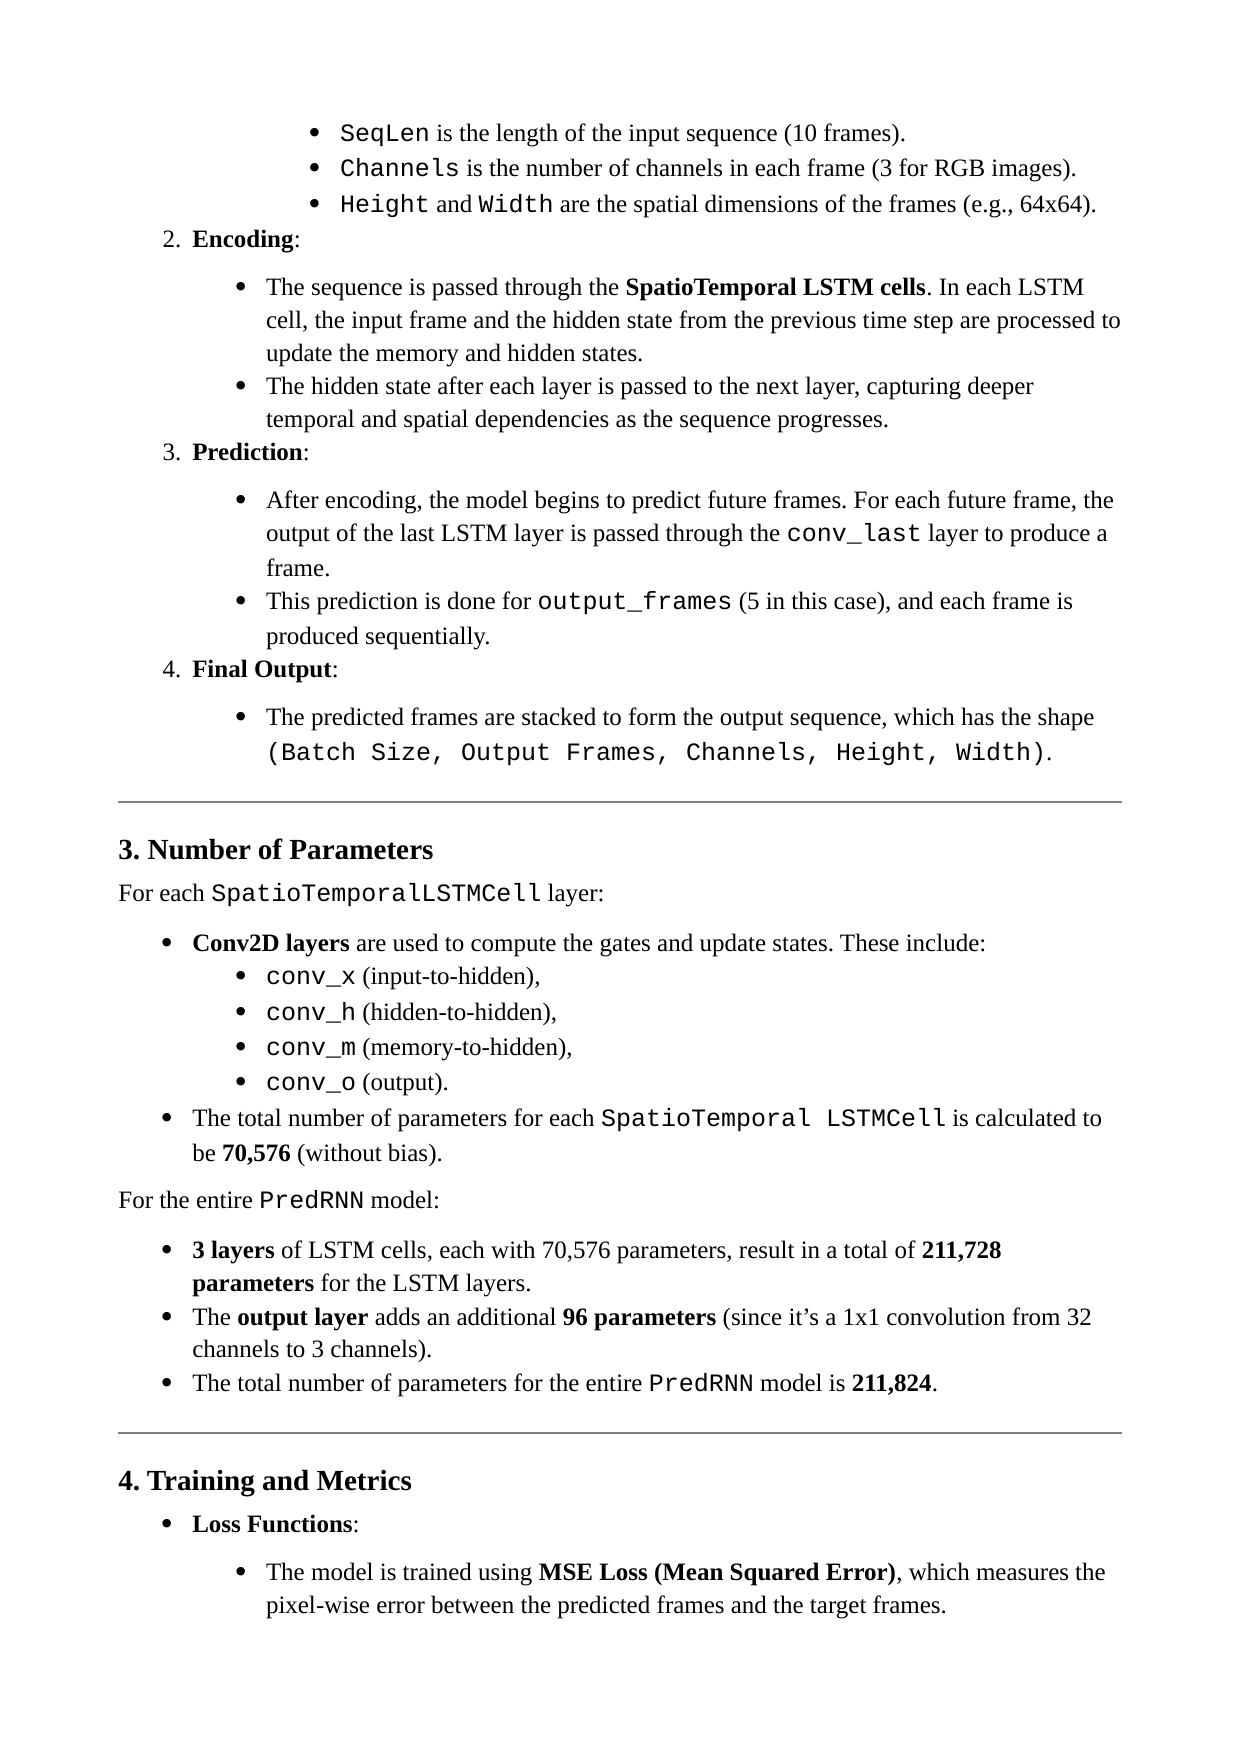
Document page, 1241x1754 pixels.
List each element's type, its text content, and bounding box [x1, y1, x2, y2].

list conv_o (output). [236, 1067, 1122, 1098]
list conv_h (hidden-to-hidden), [236, 997, 1122, 1027]
list The output layer adds an additional 96 parameters (since it’s a 1x1 convolution from 32 channels to 3 channels). [162, 1302, 1122, 1363]
list Prediction: [162, 437, 1122, 466]
list Conv2D layers are used to compute the gates and update states. These include: [162, 928, 1122, 957]
list Final Output: [162, 654, 1122, 683]
list The predicted frames are stacked to form the output sequence, which has the shape (Batch Size, Output Frames, Channels, Height, Width). [236, 702, 1122, 767]
list The total number of parameters for the entire PredRNN model is 211,824. [162, 1368, 1122, 1398]
text For each SpatioTemporalLSTMCell layer: [118, 878, 1122, 909]
list The sequence is passed through the SpatioTemporal LSTM cells. In each LSTM cell, the input frame and the hidden state from the previous time step are processed to update the memory and hidden states. [236, 272, 1122, 367]
list SeqLen is the length of the input sequence (10 frames). [310, 118, 1122, 149]
list The total number of parameters for each SpatioTemporal LSTMCell is calculated to be 70,576 (without bias). [162, 1103, 1122, 1167]
list This prediction is done for output_frames (5 in this case), and each frame is produced sequentially. [236, 586, 1122, 650]
list The model is trained using MSE Loss (Mean Squared Error), which measures the pixel-wise error between the predicted frames and the target frames. [236, 1557, 1122, 1618]
list Height and Width are the spatial dimensions of the frames (e.g., 64x64). [310, 189, 1122, 220]
list Channels is the number of channels in each frame (3 for RGB images). [310, 153, 1122, 184]
text For the entire PredRNN model: [118, 1186, 1122, 1216]
subtitle 4. Training and Metrics [118, 1463, 1122, 1497]
list The hidden state after each layer is passed to the next layer, capturing deeper temporal and spatial dependencies as the sequence progresses. [236, 371, 1122, 433]
list Loss Functions: [162, 1509, 1122, 1538]
list After encoding, the model begins to predict future frames. For each future frame, the output of the last LSTM layer is passed through the conv_last layer to produce a frame. [236, 485, 1122, 582]
list conv_x (input-to-hidden), [236, 961, 1122, 992]
list Encoding: [162, 224, 1122, 253]
list 3 layers of LSTM cells, each with 70,576 parameters, result in a total of 211,728 parameters for the LSTM layers. [162, 1236, 1122, 1297]
list conv_m (memory-to-hidden), [236, 1032, 1122, 1063]
subtitle 3. Number of Parameters [118, 832, 1122, 866]
